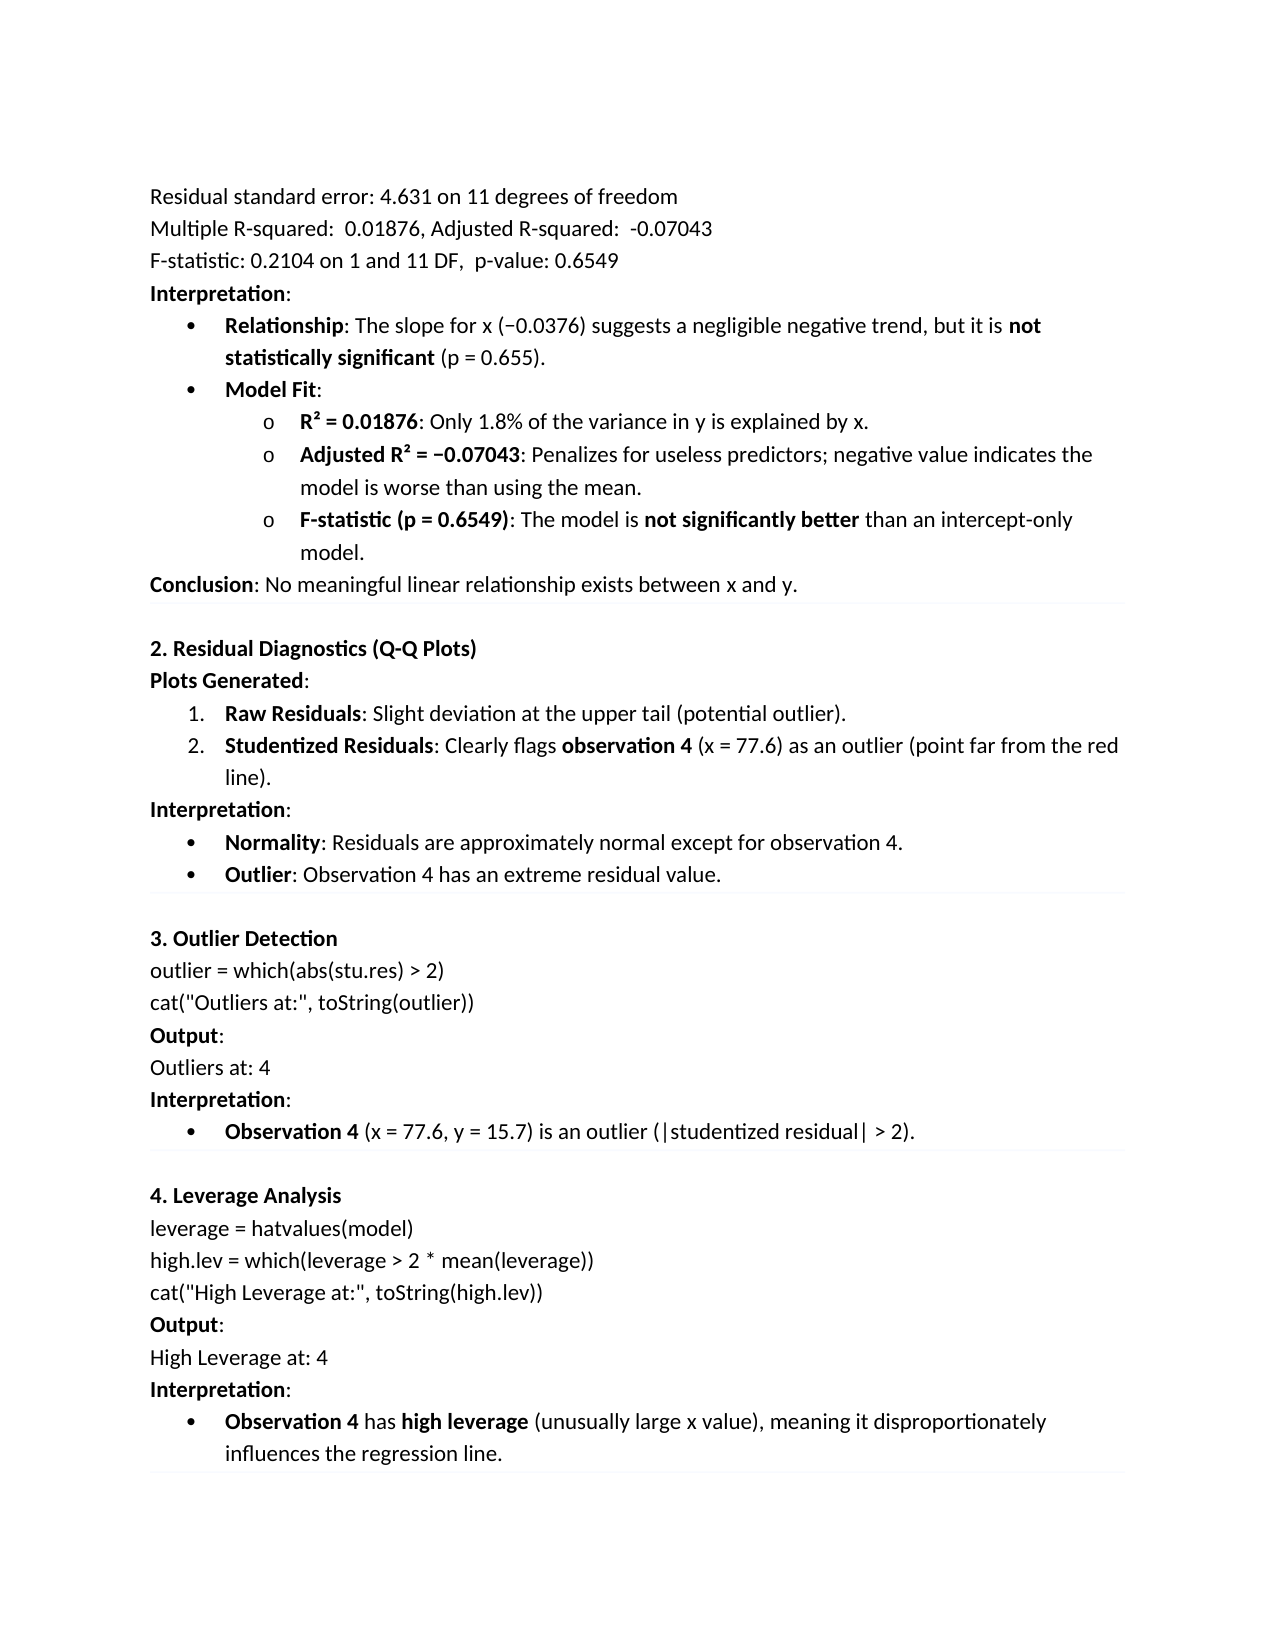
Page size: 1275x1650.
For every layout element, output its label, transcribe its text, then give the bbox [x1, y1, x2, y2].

text leverage = hatvalues(model) [150, 1214, 1125, 1242]
text Interpretation: [150, 279, 1125, 307]
list R² = 0.01876: Only 1.8% of the variance in y is explained by x. [262, 407, 1125, 436]
text Interpretation: [150, 795, 1125, 823]
text Interpretation: [150, 1085, 1125, 1113]
text Output: [150, 1021, 1125, 1049]
text outlier = which(abs(stu.res) > 2) [150, 956, 1125, 984]
list Normality: Residuals are approximately normal except for observation 4. [187, 828, 1125, 856]
text cat("Outliers at:", toString(outlier)) [150, 988, 1125, 1017]
list Studentized Residuals: Clearly flags observation 4 (x = 77.6) as an outlier (point far from the red line). [187, 731, 1125, 791]
text 4. Leverage Analysis [150, 1182, 1125, 1210]
text High Leverage at: 4 [150, 1343, 1125, 1371]
list Raw Residuals: Slight deviation at the upper tail (potential outlier). [187, 699, 1125, 727]
text Residual standard error: 4.631 on 11 degrees of freedom [150, 182, 1125, 210]
text Conclusion: No meaningful linear relationship exists between x and y. [150, 570, 1125, 598]
list Observation 4 (x = 77.6, y = 15.7) is an outlier (|studentized residual| > 2). [187, 1117, 1125, 1145]
list F-statistic (p = 0.6549): The model is not significantly better than an intercept-only model. [262, 505, 1125, 566]
text high.lev = which(leverage > 2 * mean(leverage)) [150, 1246, 1125, 1274]
list Outlier: Observation 4 has an extreme residual value. [187, 860, 1125, 888]
text cat("High Leverage at:", toString(high.lev)) [150, 1278, 1125, 1306]
text 3. Outlier Detection [150, 924, 1125, 952]
list Observation 4 has high leverage (unusually large x value), meaning it disproportionately influences the regression line. [187, 1407, 1125, 1467]
list Relationship: The slope for x (−0.0376) suggests a negligible negative trend, but it is not statistically significant (p = 0.655). [187, 311, 1125, 371]
text Output: [150, 1310, 1125, 1338]
text Outliers at: 4 [150, 1053, 1125, 1081]
text 2. Residual Diagnostics (Q-Q Plots) [150, 634, 1125, 662]
text Interpretation: [150, 1375, 1125, 1403]
list Adjusted R² = −0.07043: Penalizes for useless predictors; negative value indicates the model is worse than using the mean. [262, 440, 1125, 501]
text Plots Generated: [150, 667, 1125, 695]
list Model Fit: [187, 375, 1125, 403]
text Multiple R-squared: 0.01876, Adjusted R-squared: -0.07043 [150, 214, 1125, 242]
text F-statistic: 0.2104 on 1 and 11 DF, p-value: 0.6549 [150, 247, 1125, 274]
